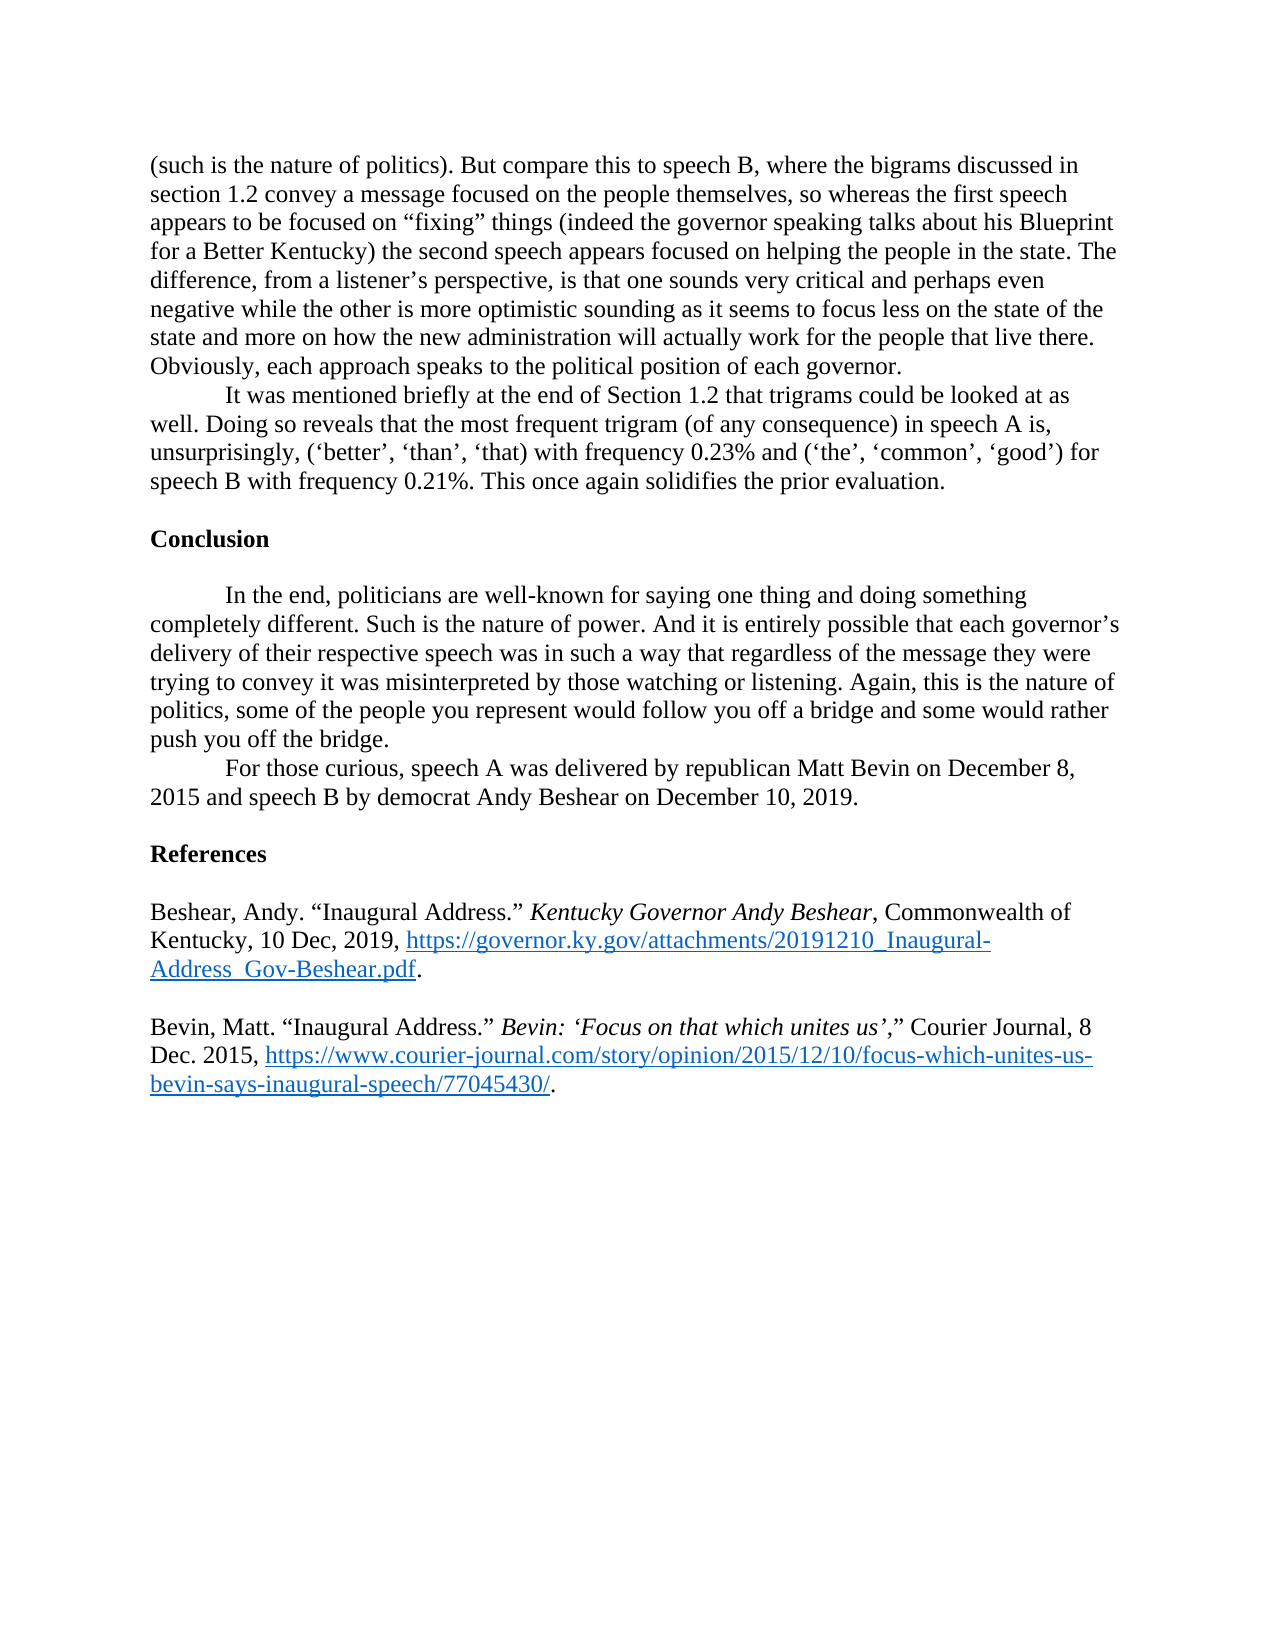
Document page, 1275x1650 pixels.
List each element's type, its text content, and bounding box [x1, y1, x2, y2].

text It was mentioned briefly at the end of Section 1.2 that trigrams could be looked at as well. Doing so reveals that the most frequent trigram (of any consequence) in speech A is, unsurprisingly, (‘better’, ‘than’, ‘that) with frequency 0.23% and (‘the’, ‘common’, ‘good’) for speech B with frequency 0.21%. This once again solidifies the prior evaluation. [150, 380, 1125, 495]
text Conclusion [150, 524, 1125, 552]
text Beshear, Andy. “Inaugural Address.” Kentucky Governor Andy Beshear, Commonwealth of Kentucky, 10 Dec, 2019, https://governor.ky.gov/attachments/20191210_Inaugural-Address_Gov-Beshear.pdf. [150, 897, 1125, 983]
text References [150, 839, 1125, 868]
text In the end, politicians are well-known for saying one thing and doing something completely different. Such is the nature of power. And it is entirely possible that each governor’s delivery of their respective speech was in such a way that regardless of the message they were trying to convey it was misinterpreted by those watching or listening. Again, this is the nature of politics, some of the people you represent would follow you off a bridge and some would rather push you off the bridge. [150, 581, 1125, 753]
text For those curious, speech A was delivered by republican Matt Bevin on December 8, 2015 and speech B by democrat Andy Beshear on December 10, 2019. [150, 753, 1125, 811]
text Bevin, Matt. “Inaugural Address.” Bevin: ‘Focus on that which unites us’,” Courier Journal, 8 Dec. 2015, https://www.courier-journal.com/story/opinion/2015/12/10/focus-which-unites-us-bevin-says-inaugural-speech/77045430/. [150, 1012, 1125, 1098]
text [150, 150, 1125, 380]
